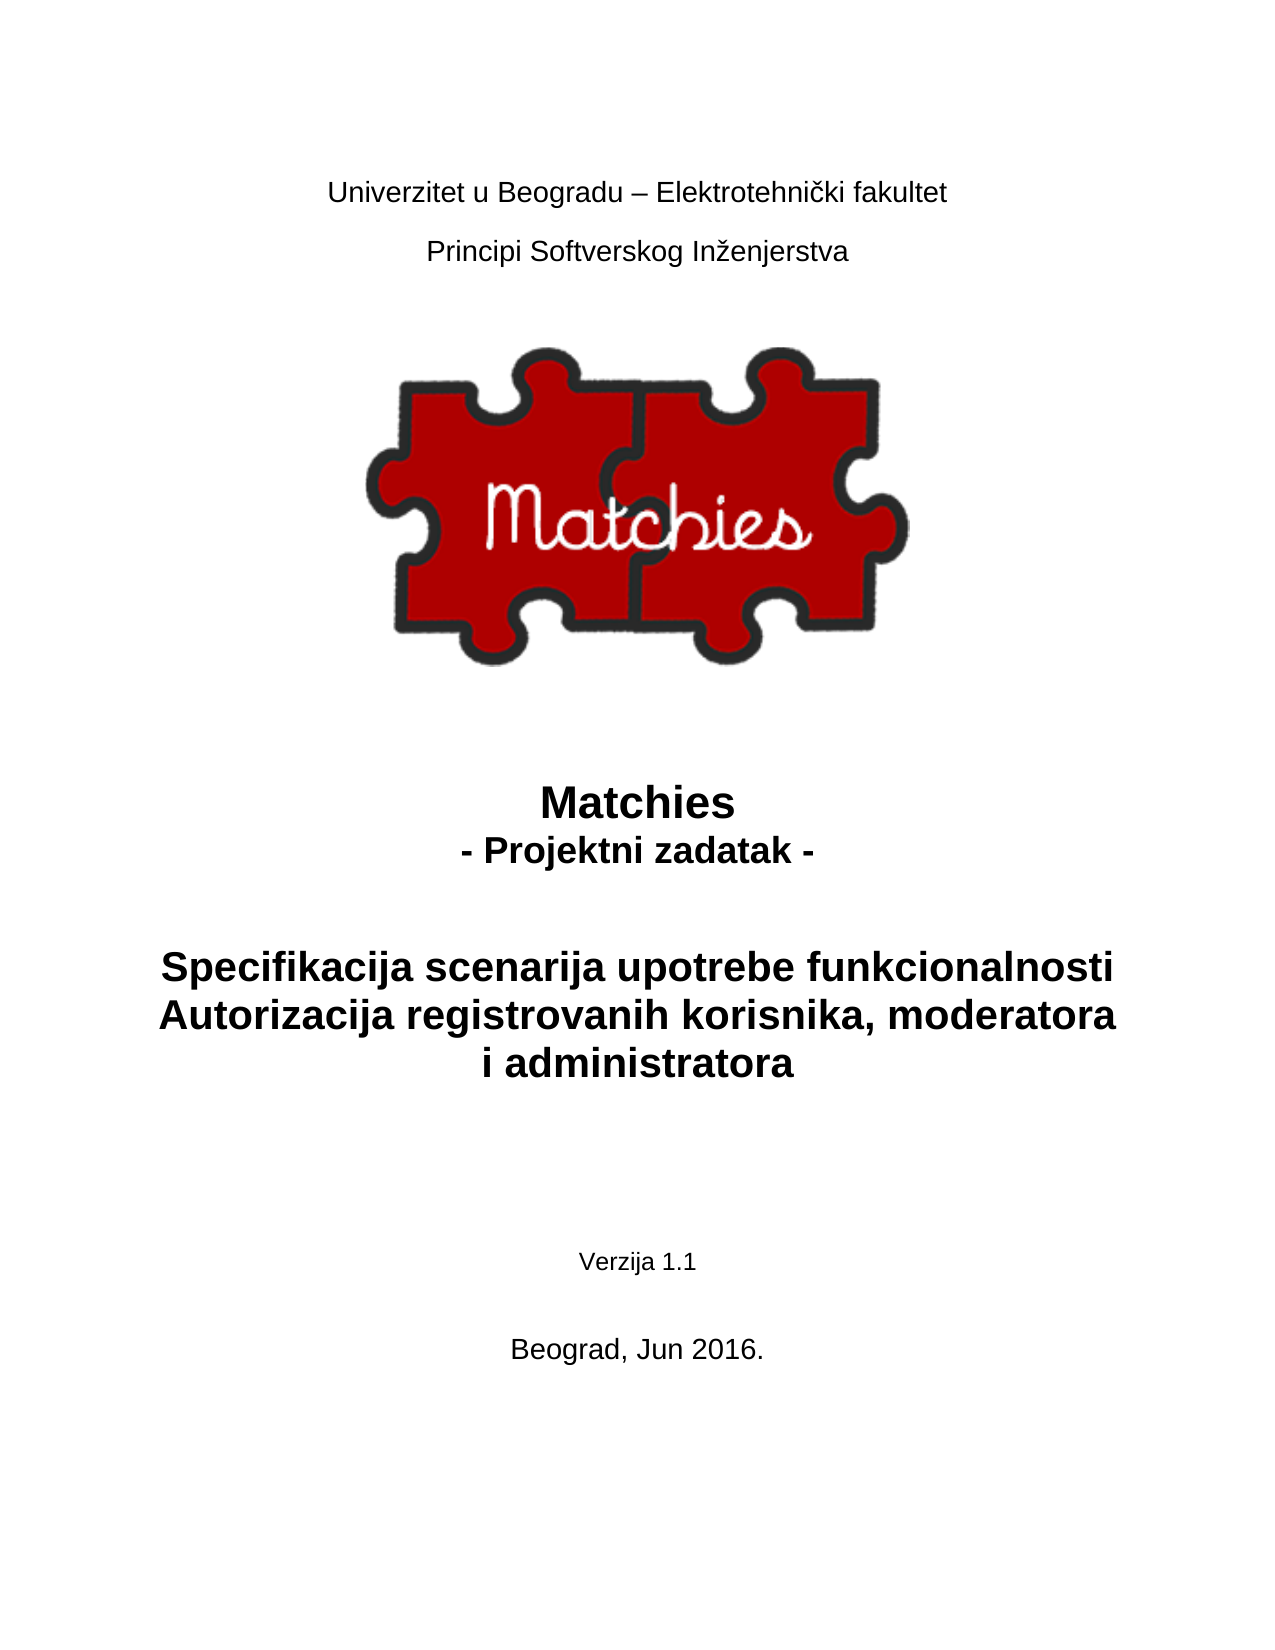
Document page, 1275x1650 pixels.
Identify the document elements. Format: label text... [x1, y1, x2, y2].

text Beograd, Jun 2016. [150, 1332, 1125, 1366]
subtitle Specifikacija scenarija upotrebe funkcionalnosti Autorizacija registrovanih korisnika, moderatora i administratora [150, 943, 1125, 1086]
text Principi Softverskog Inženjerstva [150, 233, 1125, 267]
picture [365, 347, 910, 667]
text - Projektni zadatak - [150, 828, 1125, 871]
subtitle Matchies [150, 775, 1125, 828]
text Verzija 1.1 [150, 1246, 1125, 1275]
text Univerzitet u Beogradu – Elektrotehnički fakultet [150, 175, 1125, 208]
